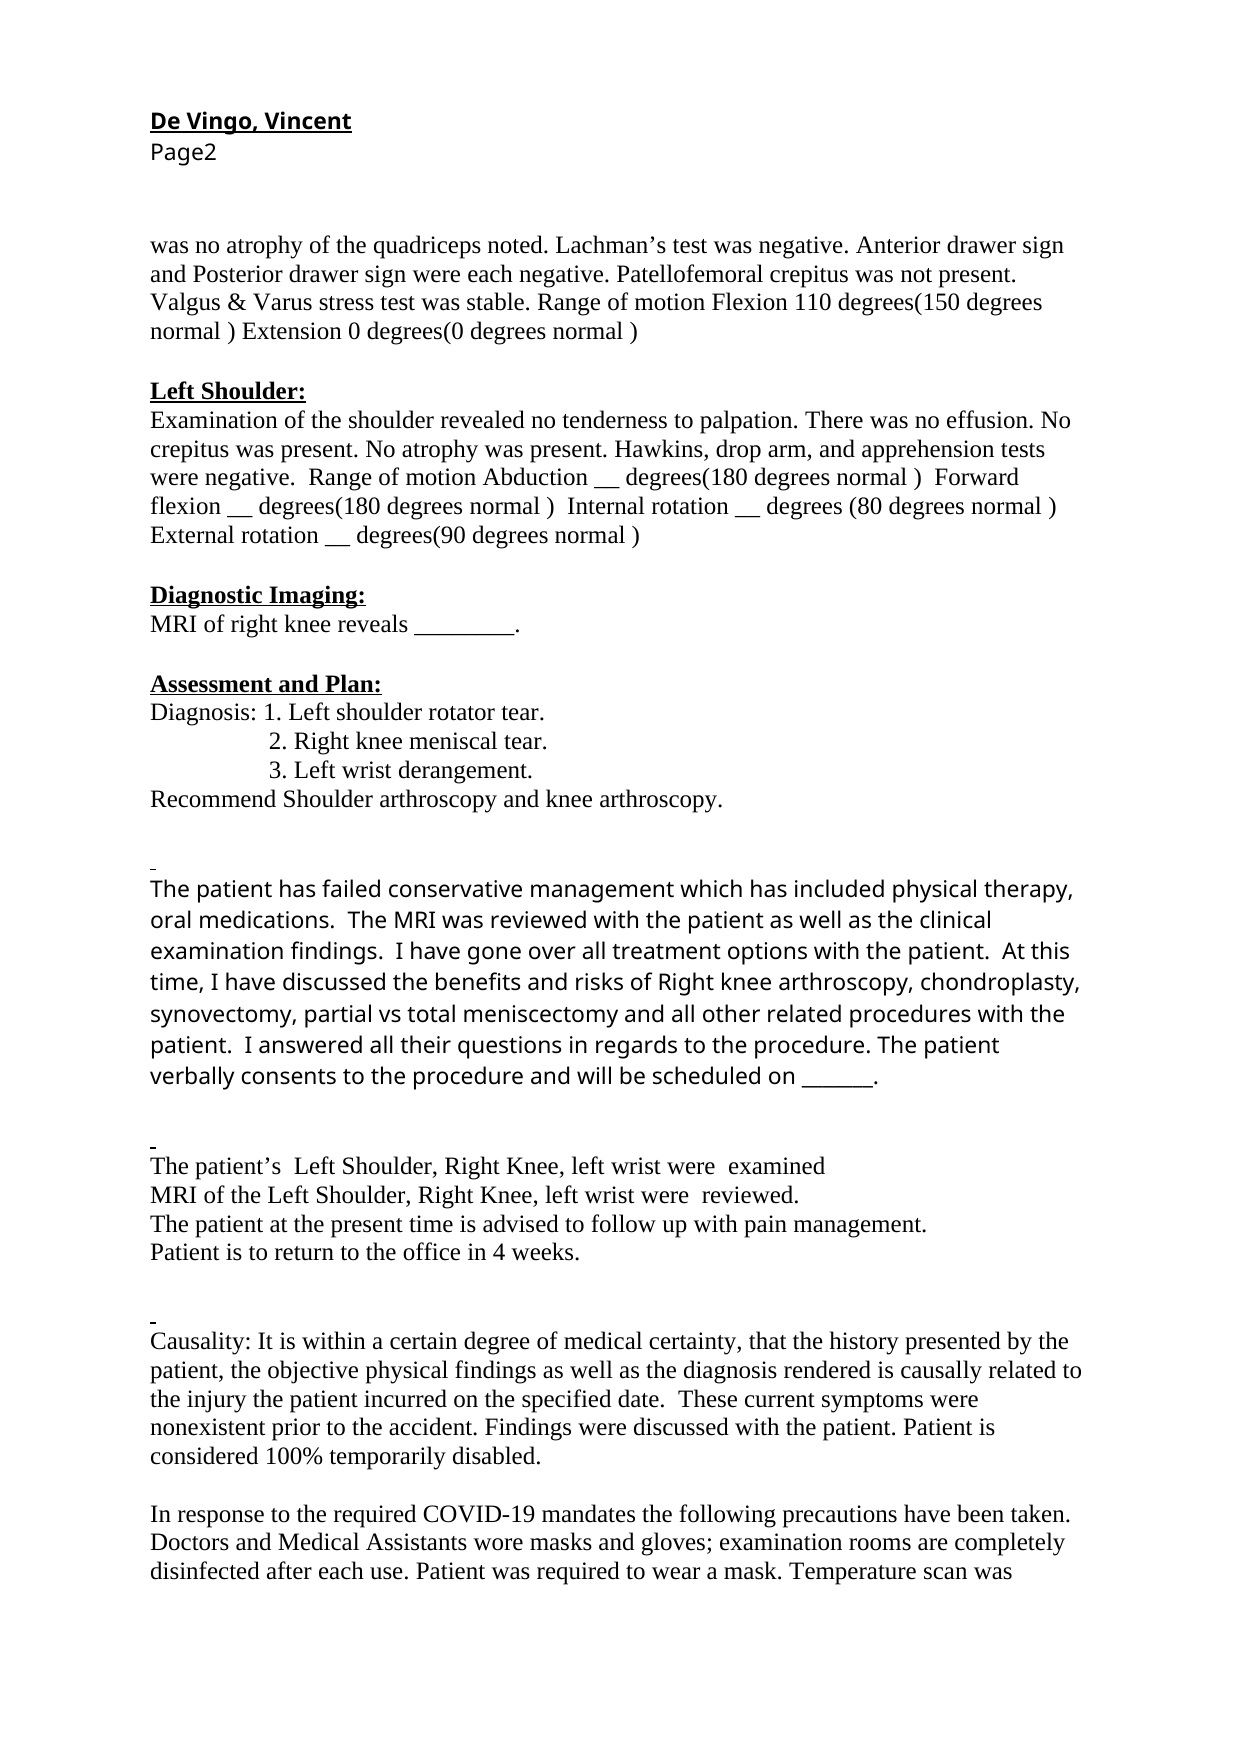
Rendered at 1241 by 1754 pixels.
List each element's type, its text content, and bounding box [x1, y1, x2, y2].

text Diagnostic Imaging: MRI of right knee reveals ________. [150, 580, 1090, 669]
text Assessment and Plan: Diagnosis: 1. Left shoulder rotator tear. 2. Right knee meniscal tear. 3. Left wrist derangement. Recommend Shoulder arthroscopy and knee arthroscopy. [150, 669, 1090, 844]
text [150, 1297, 1090, 1585]
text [150, 230, 1090, 376]
text Left Shoulder: Examination of the shoulder revealed no tenderness to palpation. There was no effusion. No crepitus was present. No atrophy was present. Hawkins, drop arm, and apprehension tests were negative. Range of motion Abduction __ degrees(180 degrees normal ) Forward flexion __ degrees(180 degrees normal ) Internal rotation __ degrees (80 degrees normal ) External rotation __ degrees(90 degrees normal ) [150, 376, 1090, 580]
text The patient’s Left Shoulder, Right Knee, left wrist were examined MRI of the Left Shoulder, Right Knee, left wrist were reviewed. The patient at the present time is advised to follow up with pain management. Patient is to return to the office in 4 weeks. [150, 1122, 1090, 1297]
text The patient has failed conservative management which has included physical therapy, oral medications. The MRI was reviewed with the patient as well as the clinical examination findings. I have gone over all treatment options with the patient. At this time, I have discussed the benefits and risks of Right knee arthroscopy, chondroplasty, synovectomy, partial vs total meniscectomy and all other related procedures with the patient. I answered all their questions in regards to the procedure. The patient verbally consents to the procedure and will be scheduled on _______. [150, 844, 1090, 1122]
